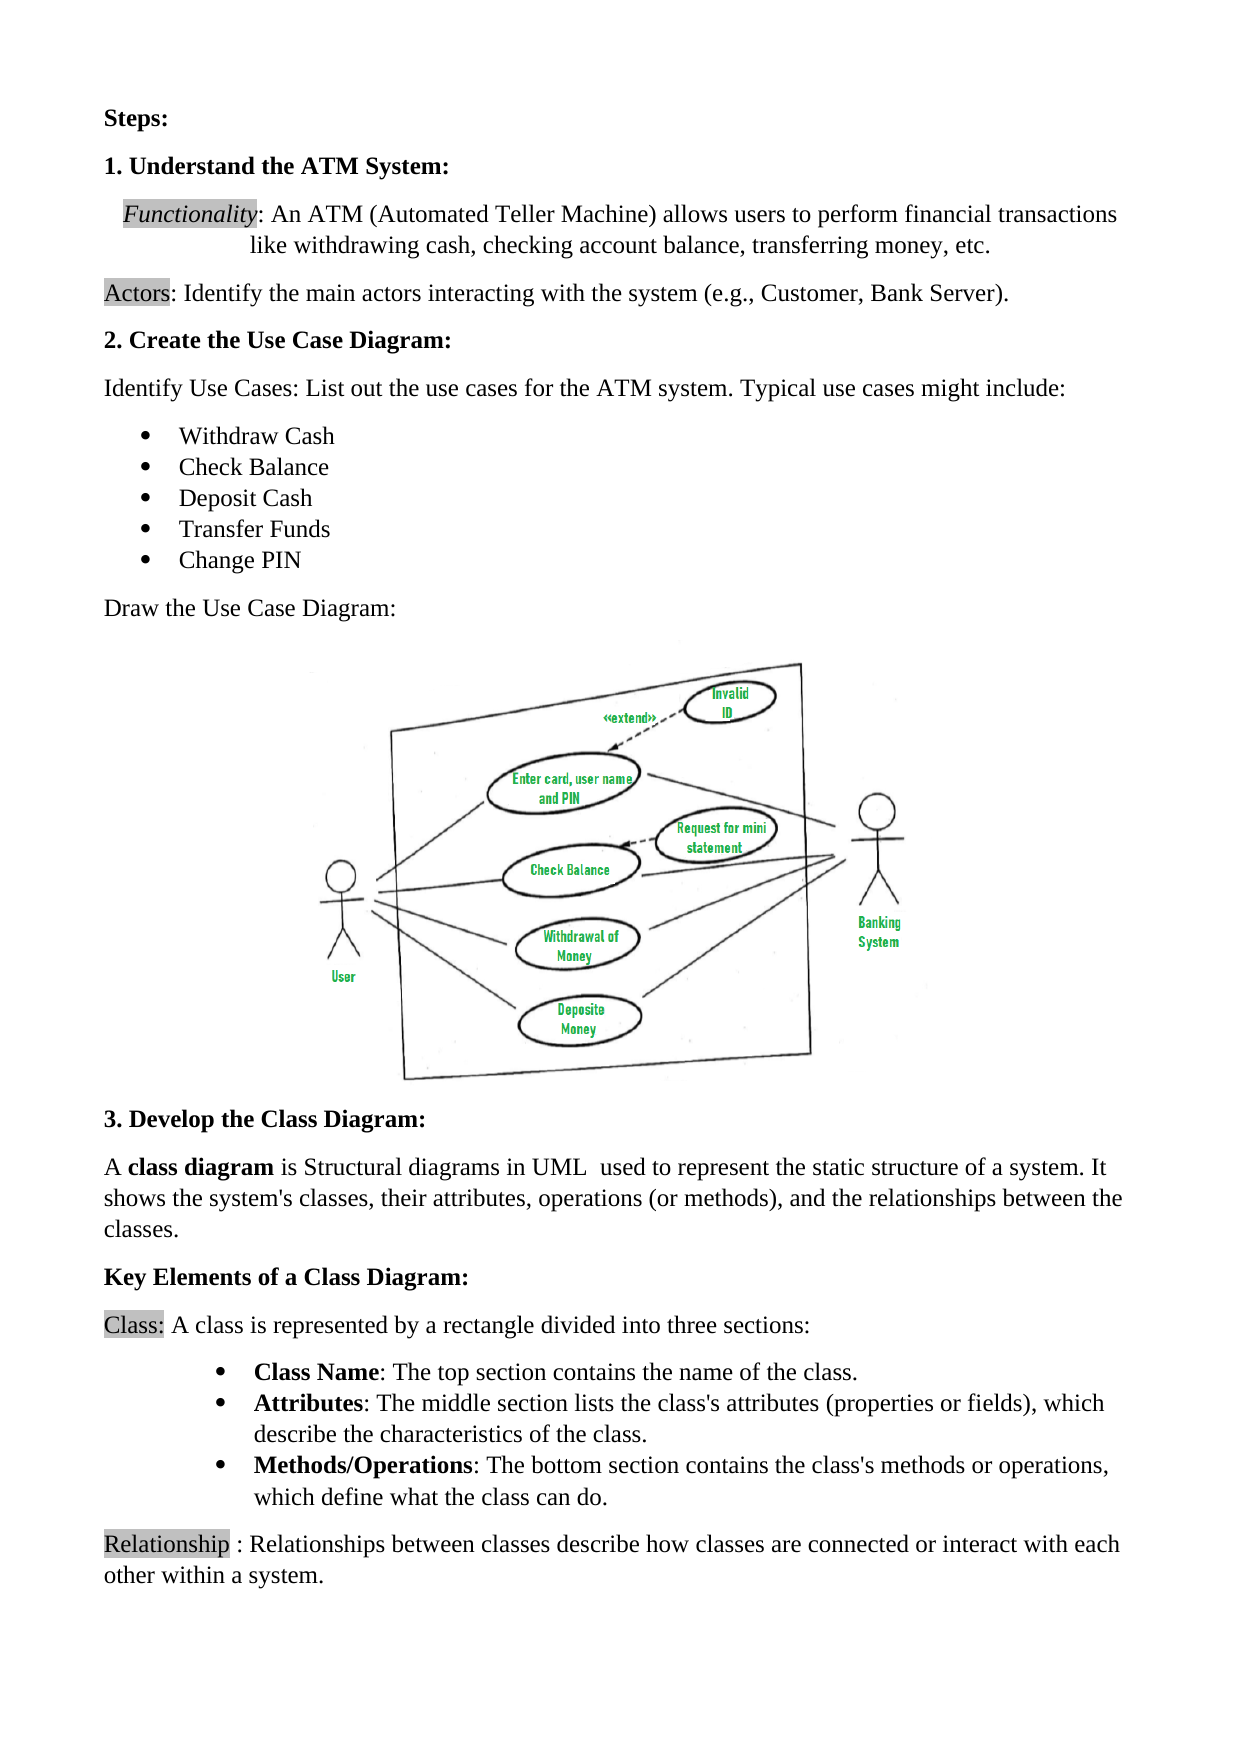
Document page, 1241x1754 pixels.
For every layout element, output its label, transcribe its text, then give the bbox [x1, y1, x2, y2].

text Relationship : Relationships between classes describe how classes are connected or interact with each other within a system. [103, 1529, 1137, 1589]
text Key Elements of a Class Diagram: [103, 1262, 1137, 1291]
text 3. Develop the Class Diagram: [103, 1104, 1137, 1133]
text Functionality: An ATM (Automated Teller Machine) allows users to perform financial transactions like withdrawing cash, checking account balance, transferring money, etc. [103, 199, 1137, 259]
list Methods/Operations: The bottom section contains the class's methods or operations, which define what the class can do. [216, 1451, 1137, 1510]
text Actors: Identify the main actors interacting with the system (e.g., Customer, Bank Server). [170, 278, 1137, 306]
text Class: A class is represented by a rectangle divided into three sections: [164, 1310, 1137, 1338]
list Transfer Funds [141, 514, 1137, 543]
text A class diagram is Structural diagrams in UML used to represent the static structure of a system. It shows the system's classes, their attributes, operations (or methods), and the relationships between the classes. [103, 1152, 1137, 1243]
list Check Balance [141, 452, 1137, 481]
list Class Name: The top section contains the name of the class. [216, 1357, 1137, 1386]
list Attributes: The middle section lists the class's attributes (properties or fields), which describe the characteristics of the class. [216, 1388, 1137, 1448]
text 1. Understand the ATM System: [103, 151, 1137, 180]
picture [309, 640, 932, 1086]
text 2. Create the Use Case Diagram: [103, 325, 1137, 354]
list Change PIN [141, 545, 1137, 574]
list Deposit Cash [141, 483, 1137, 512]
text Identify Use Cases: List out the use cases for the ATM system. Typical use cases might include: [103, 373, 1137, 402]
text Steps: [103, 103, 1137, 132]
text Draw the Use Case Diagram: [103, 593, 1137, 621]
list Withdraw Cash [141, 421, 1137, 449]
